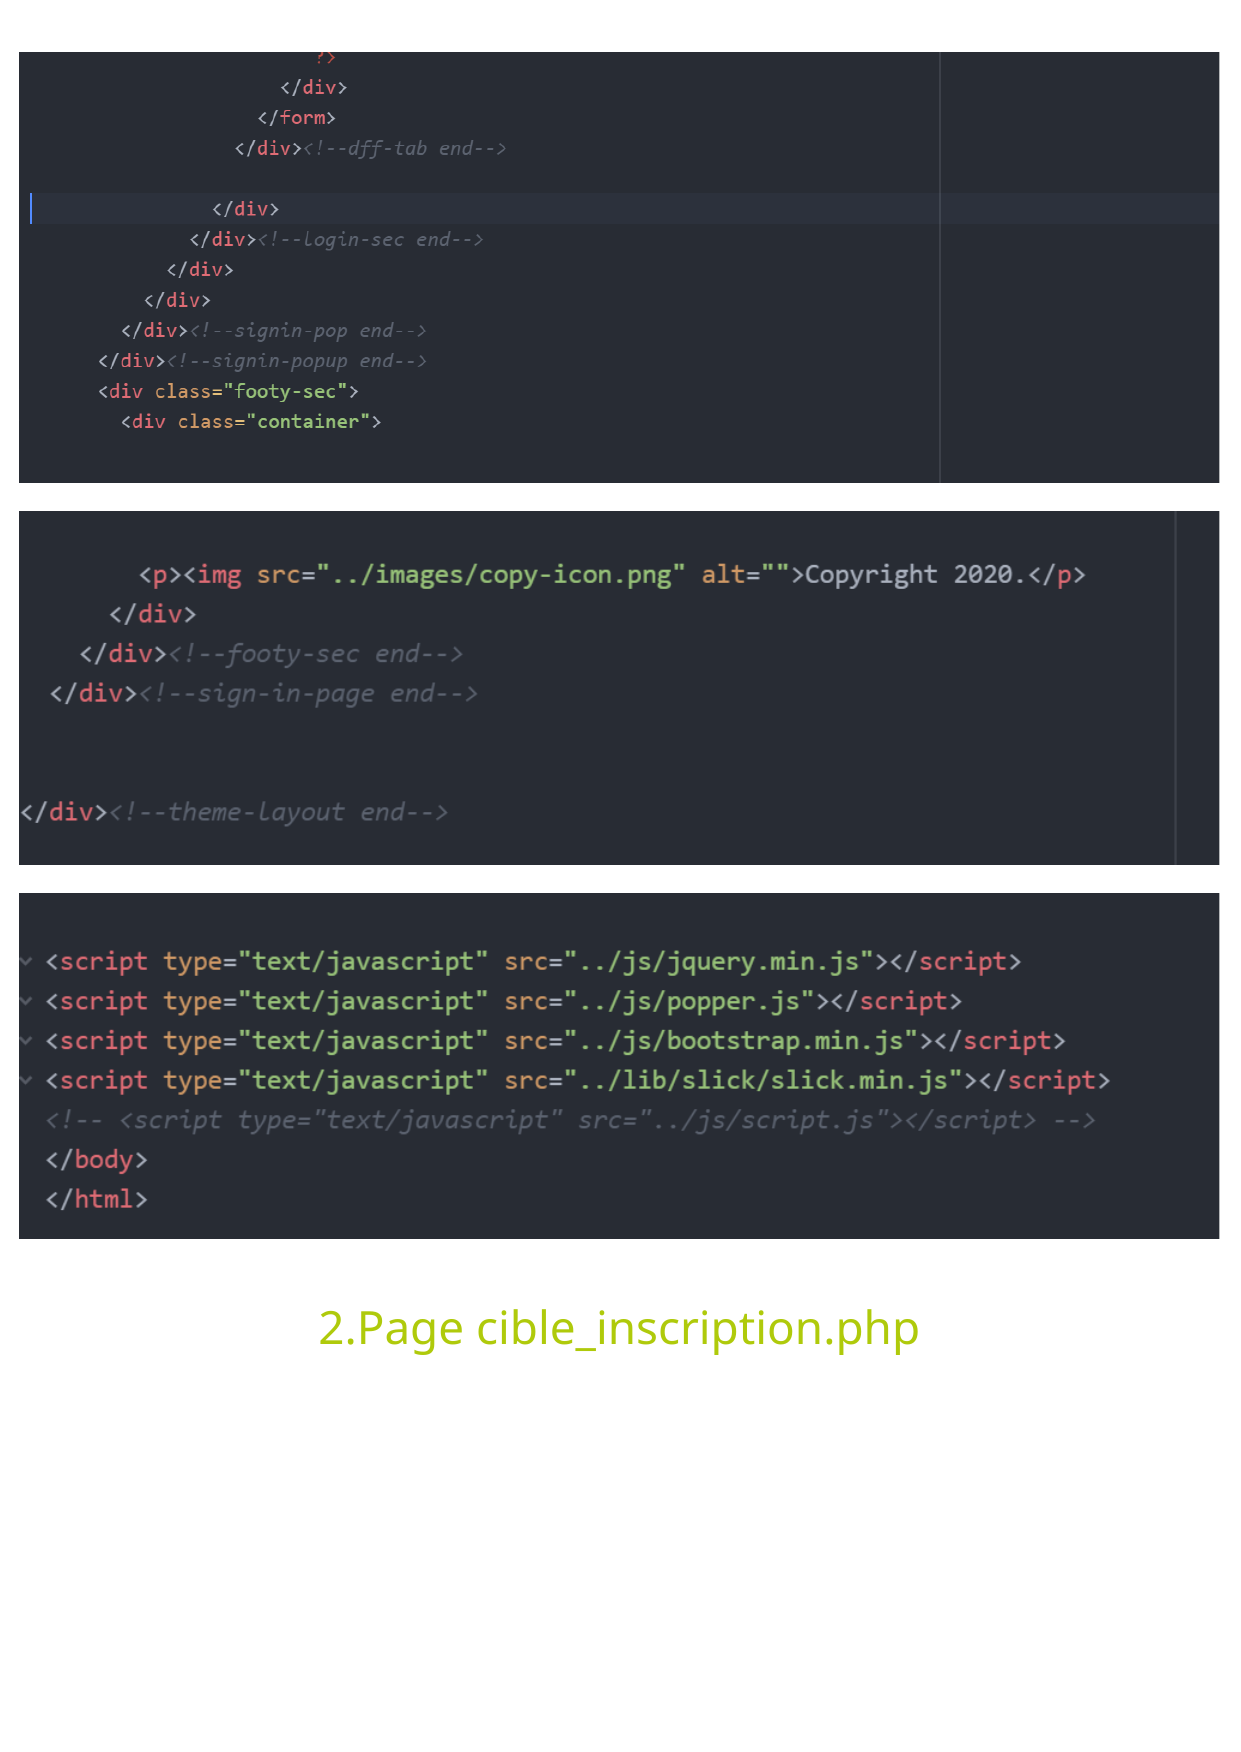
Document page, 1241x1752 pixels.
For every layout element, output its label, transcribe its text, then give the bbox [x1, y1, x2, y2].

picture [19, 893, 1220, 1239]
text 2.Page cible_inscription.php [19, 1296, 1219, 1358]
picture [19, 511, 1220, 865]
picture [19, 52, 1220, 483]
